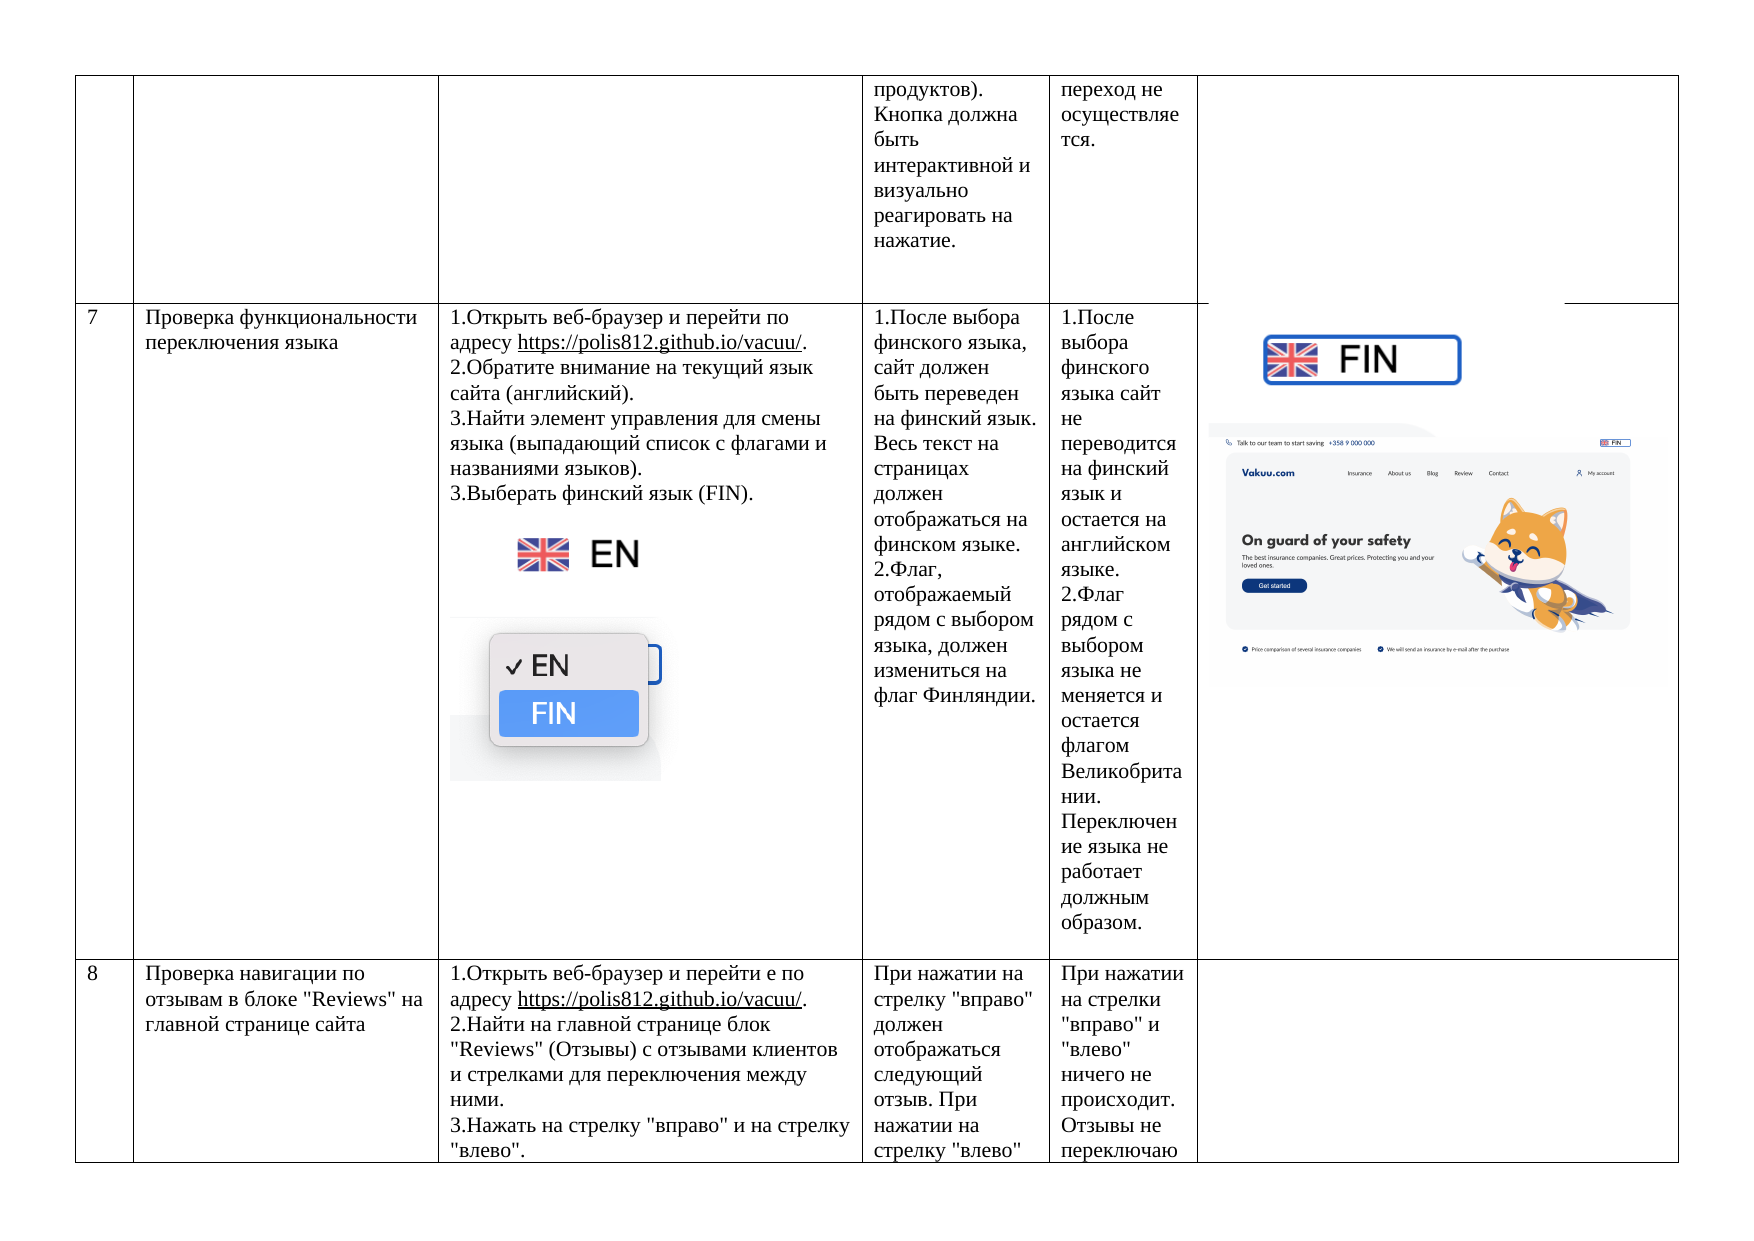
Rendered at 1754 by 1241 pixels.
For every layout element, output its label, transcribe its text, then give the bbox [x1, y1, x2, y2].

table_cell 1.После выбора финского языка сайт не переводится на финский язык и остается на английском языке. 2.Флаг рядом с выбором языка не меняется и остается флагом Великобритании. Переключение языка не работает должным образом. [1050, 304, 1197, 959]
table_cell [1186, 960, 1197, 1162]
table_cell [439, 76, 862, 303]
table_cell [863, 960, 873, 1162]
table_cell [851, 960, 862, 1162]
picture [450, 505, 851, 781]
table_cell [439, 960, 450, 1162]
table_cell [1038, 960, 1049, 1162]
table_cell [1198, 960, 1678, 1162]
table_cell 1.После выбора финского языка, сайт должен быть переведен на финский язык. Весь текст на страницах должен отображаться на финском языке. 2.Флаг, отображаемый рядом с выбором языка, должен измениться на флаг Финляндии. [863, 304, 1049, 959]
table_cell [134, 76, 438, 303]
table_cell [1198, 304, 1678, 959]
picture [1208, 303, 1668, 687]
table_cell 6 [76, 76, 133, 303]
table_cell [134, 960, 438, 1162]
table_cell 1.Открыть веб-браузер и перейти по адресу https://polis812.github.io/vacuu/. 2.Обратите внимание на текущий язык сайта (английский). 3.Найти элемент управления для смены языка (выпадающий список с флагами и названиями языков). 3.Выберать финский язык (FIN). [439, 304, 862, 959]
table_cell 8 [76, 960, 133, 1162]
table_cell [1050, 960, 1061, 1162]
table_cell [1050, 76, 1197, 303]
table_cell 7 [76, 304, 133, 959]
table_cell Проверка функциональности переключения языка [134, 304, 438, 959]
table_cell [1198, 76, 1678, 303]
